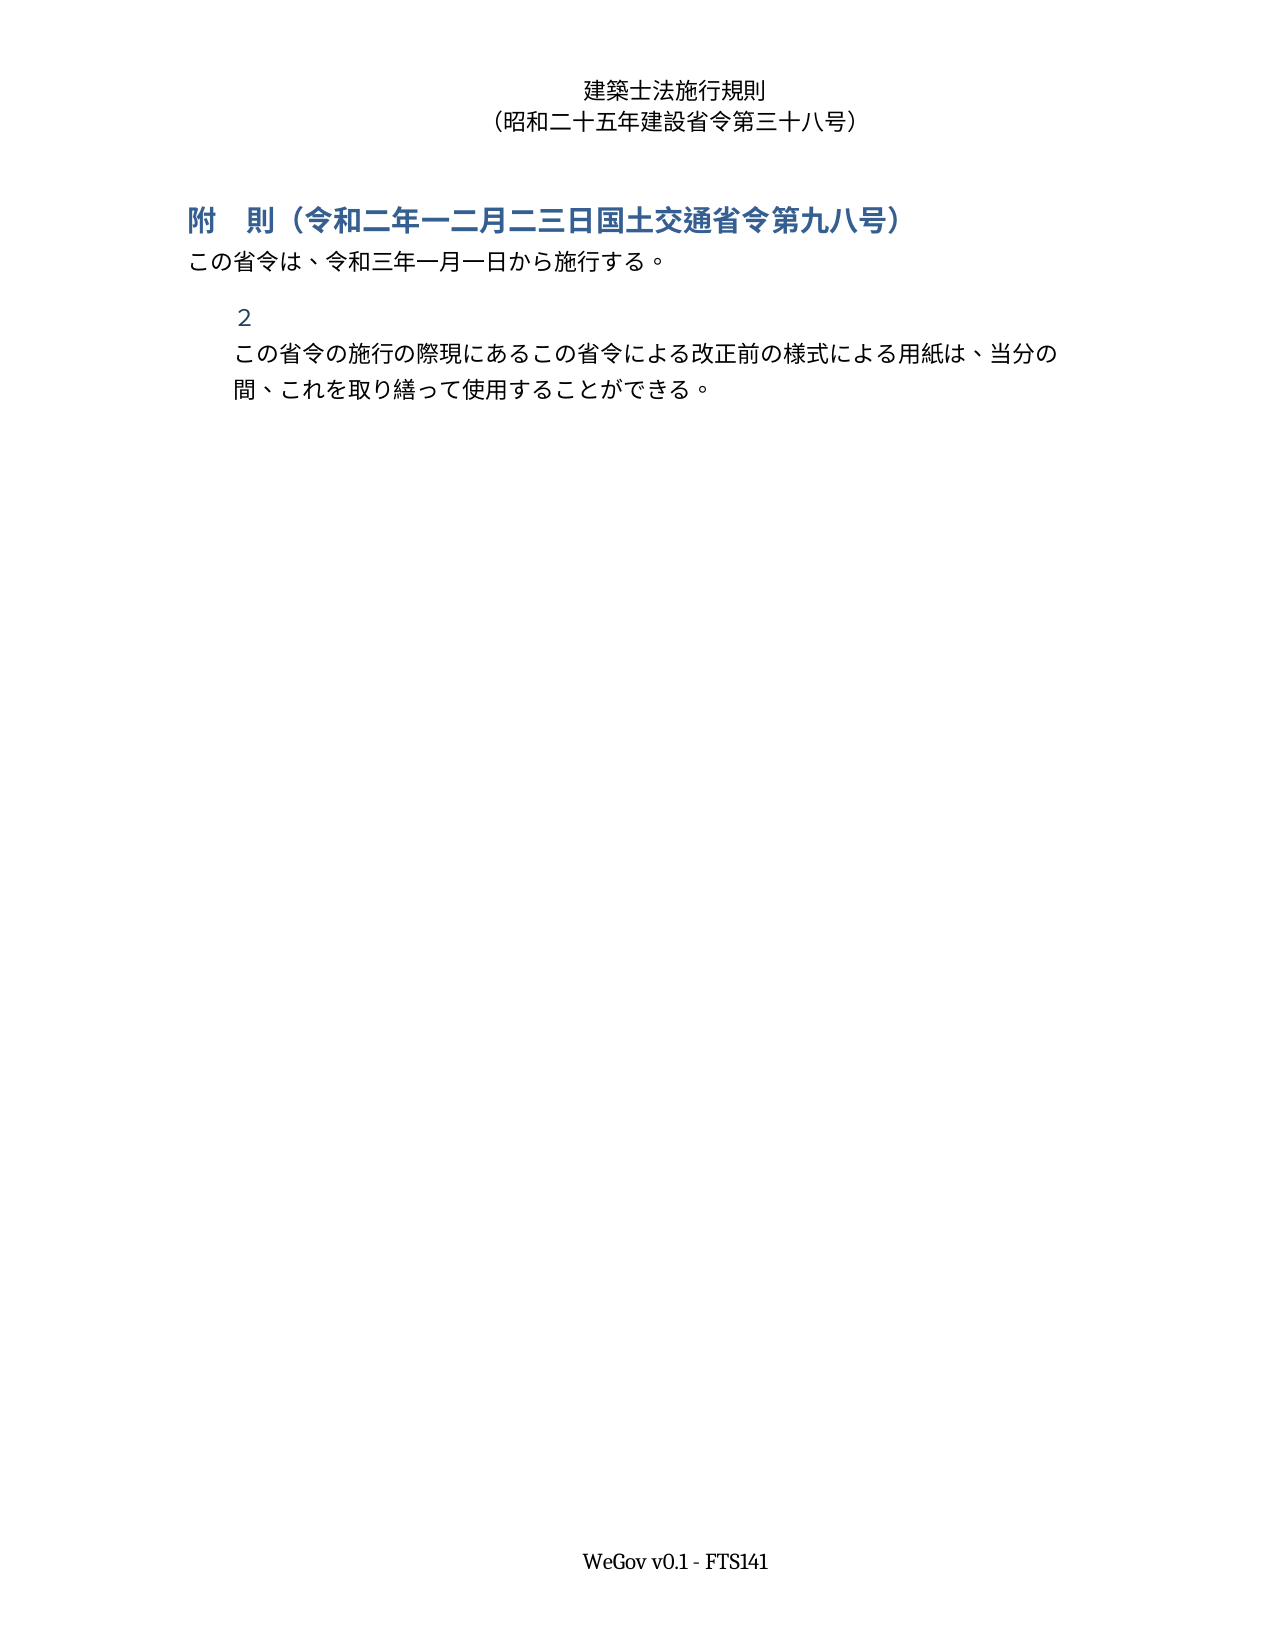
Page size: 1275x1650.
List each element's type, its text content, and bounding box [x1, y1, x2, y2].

text この省令は、令和三年一月一日から施行する。 [187, 246, 1087, 277]
subtitle 附 則（令和二年一二月二三日国土交通省令第九八号） [187, 200, 1087, 240]
subtitle ２ [233, 302, 1087, 334]
text この省令の施行の際現にあるこの省令による改正前の様式による用紙は、当分の間、これを取り繕って使用することができる。 [233, 338, 1087, 406]
